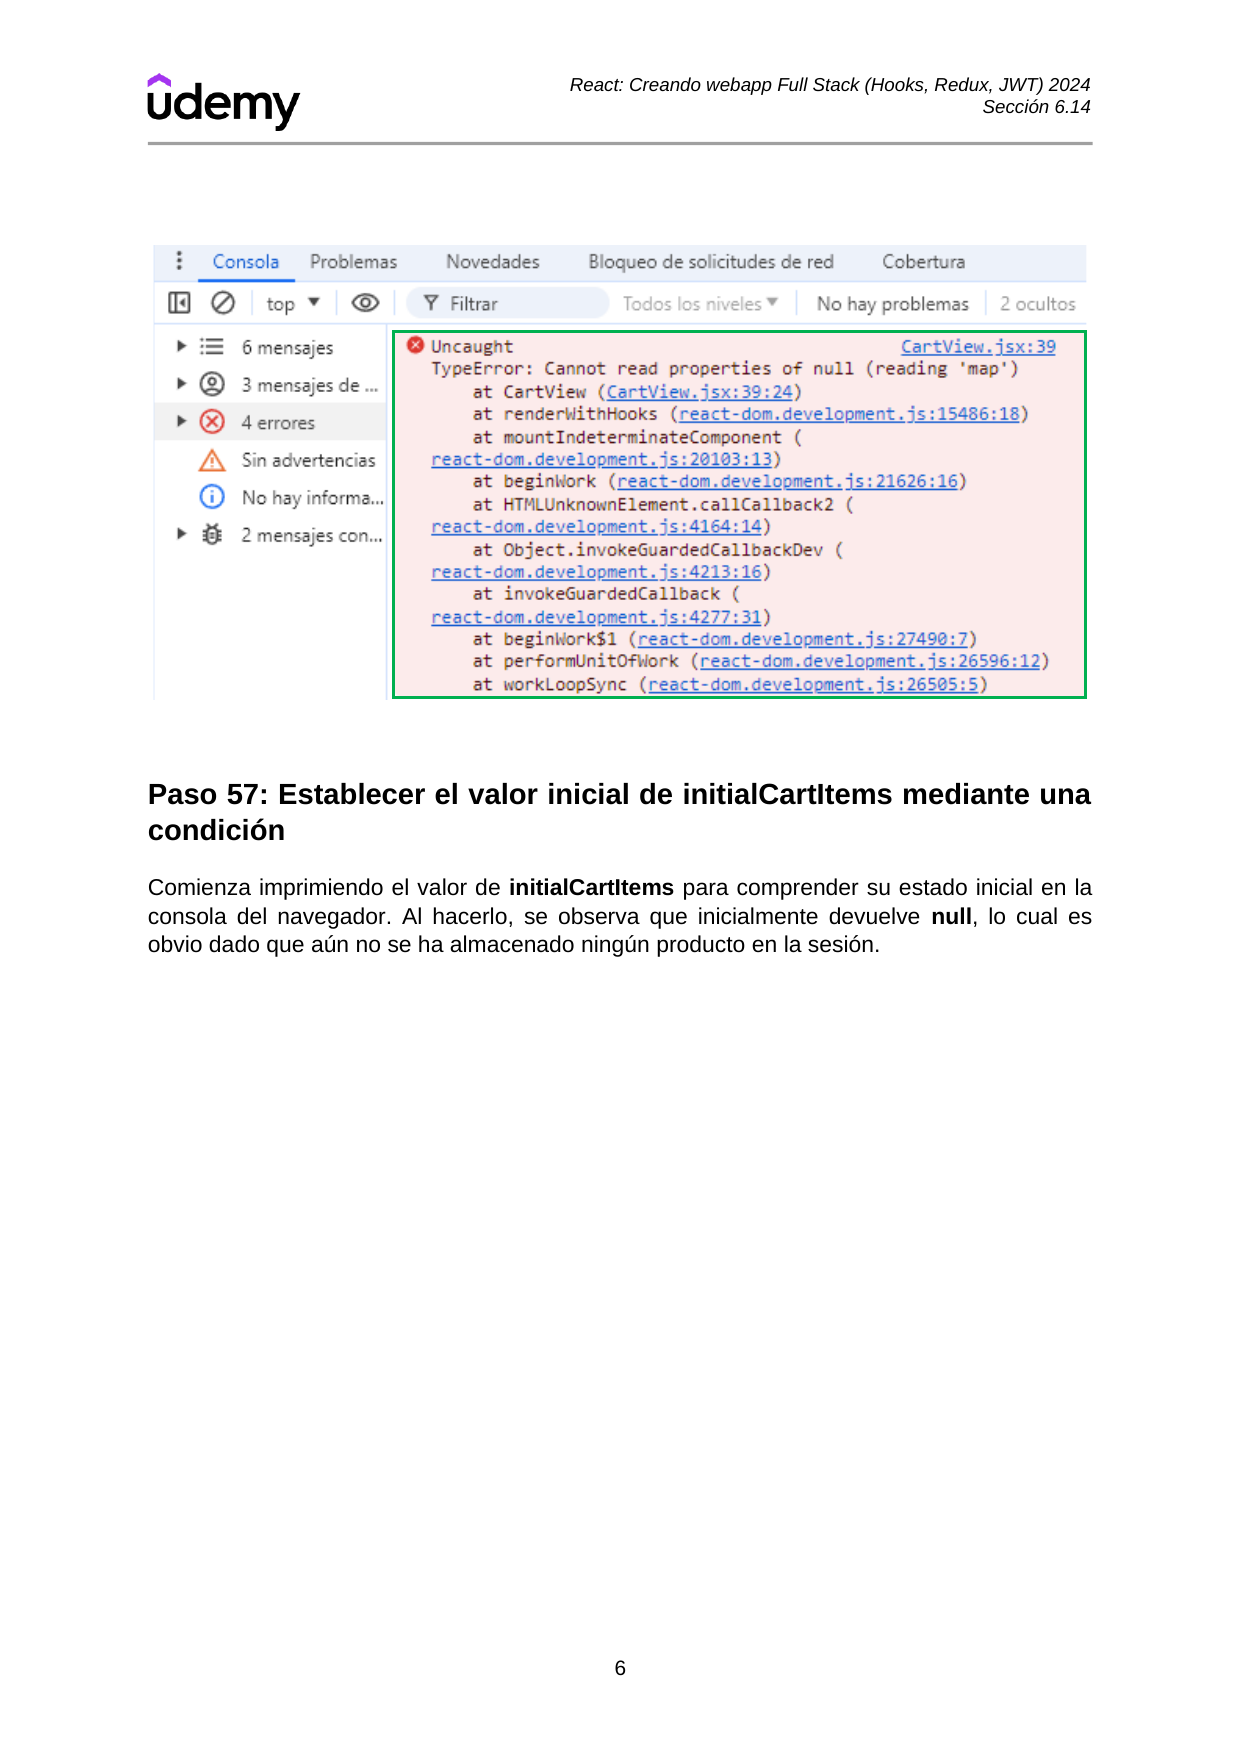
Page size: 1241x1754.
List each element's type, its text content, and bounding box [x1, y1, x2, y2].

picture [153, 245, 1087, 700]
text Comienza imprimiendo el valor de initialCartItems para comprender su estado inicial en la consola del navegador. Al hacerlo, se observa que inicialmente devuelve null, lo cual es obvio dado que aún no se ha almacenado ningún producto en la sesión. [148, 874, 1092, 957]
picture [395, 333, 1084, 696]
picture [147, 73, 301, 131]
text Paso 57: Establecer el valor inicial de initialCartItems mediante una condición [148, 777, 1092, 847]
